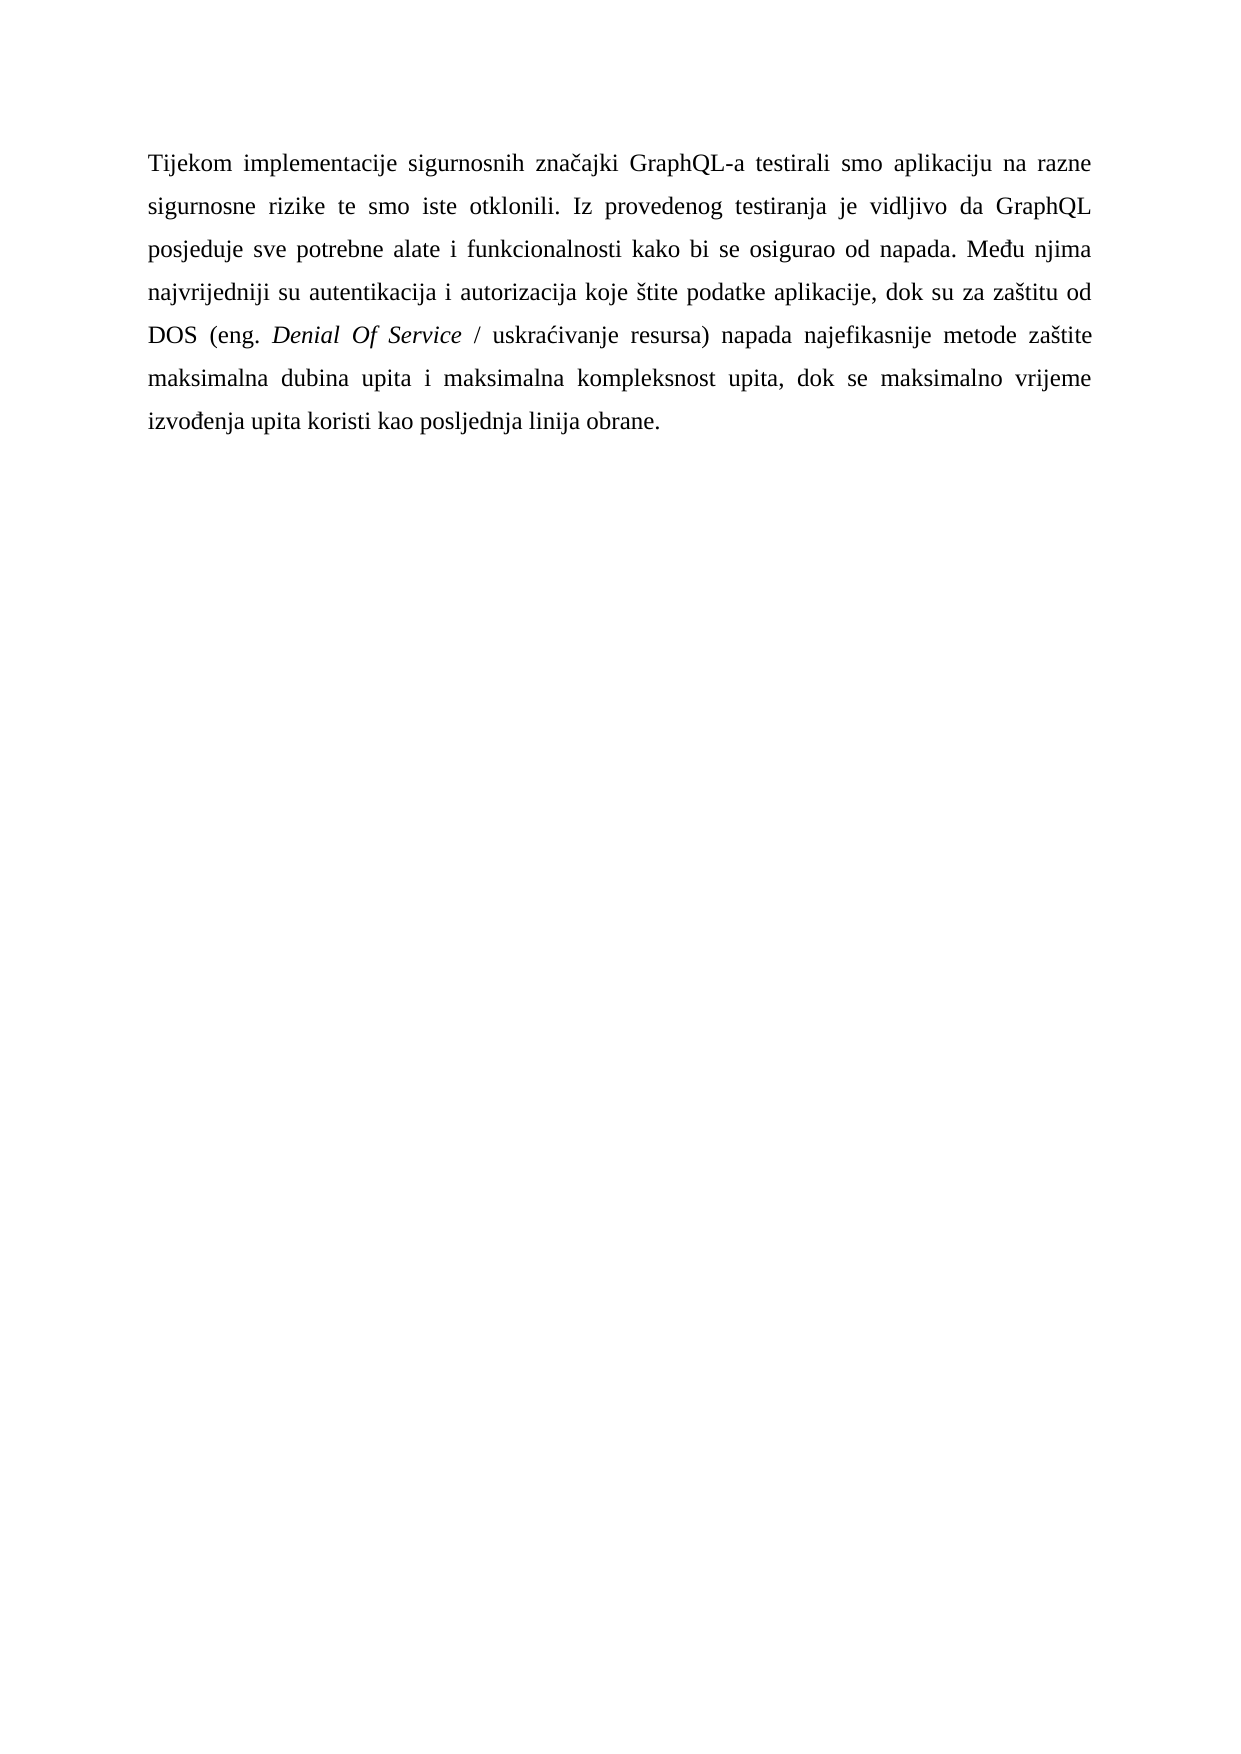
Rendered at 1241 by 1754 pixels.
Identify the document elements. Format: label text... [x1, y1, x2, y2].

text Tijekom implementacije sigurnosnih značajki GraphQL-a testirali smo aplikaciju na razne sigurnosne rizike te smo iste otklonili. Iz provedenog testiranja je vidljivo da GraphQL posjeduje sve potrebne alate i funkcionalnosti kako bi se osigurao od napada. Među njima najvrijedniji su autentikacija i autorizacija koje štite podatke aplikacije, dok su za zaštitu od DOS (eng. Denial Of Service / uskraćivanje resursa) napada najefikasnije metode zaštite maksimalna dubina upita i maksimalna kompleksnost upita, dok se maksimalno vrijeme izvođenja upita koristi kao posljednja linija obrane. [148, 148, 1093, 435]
